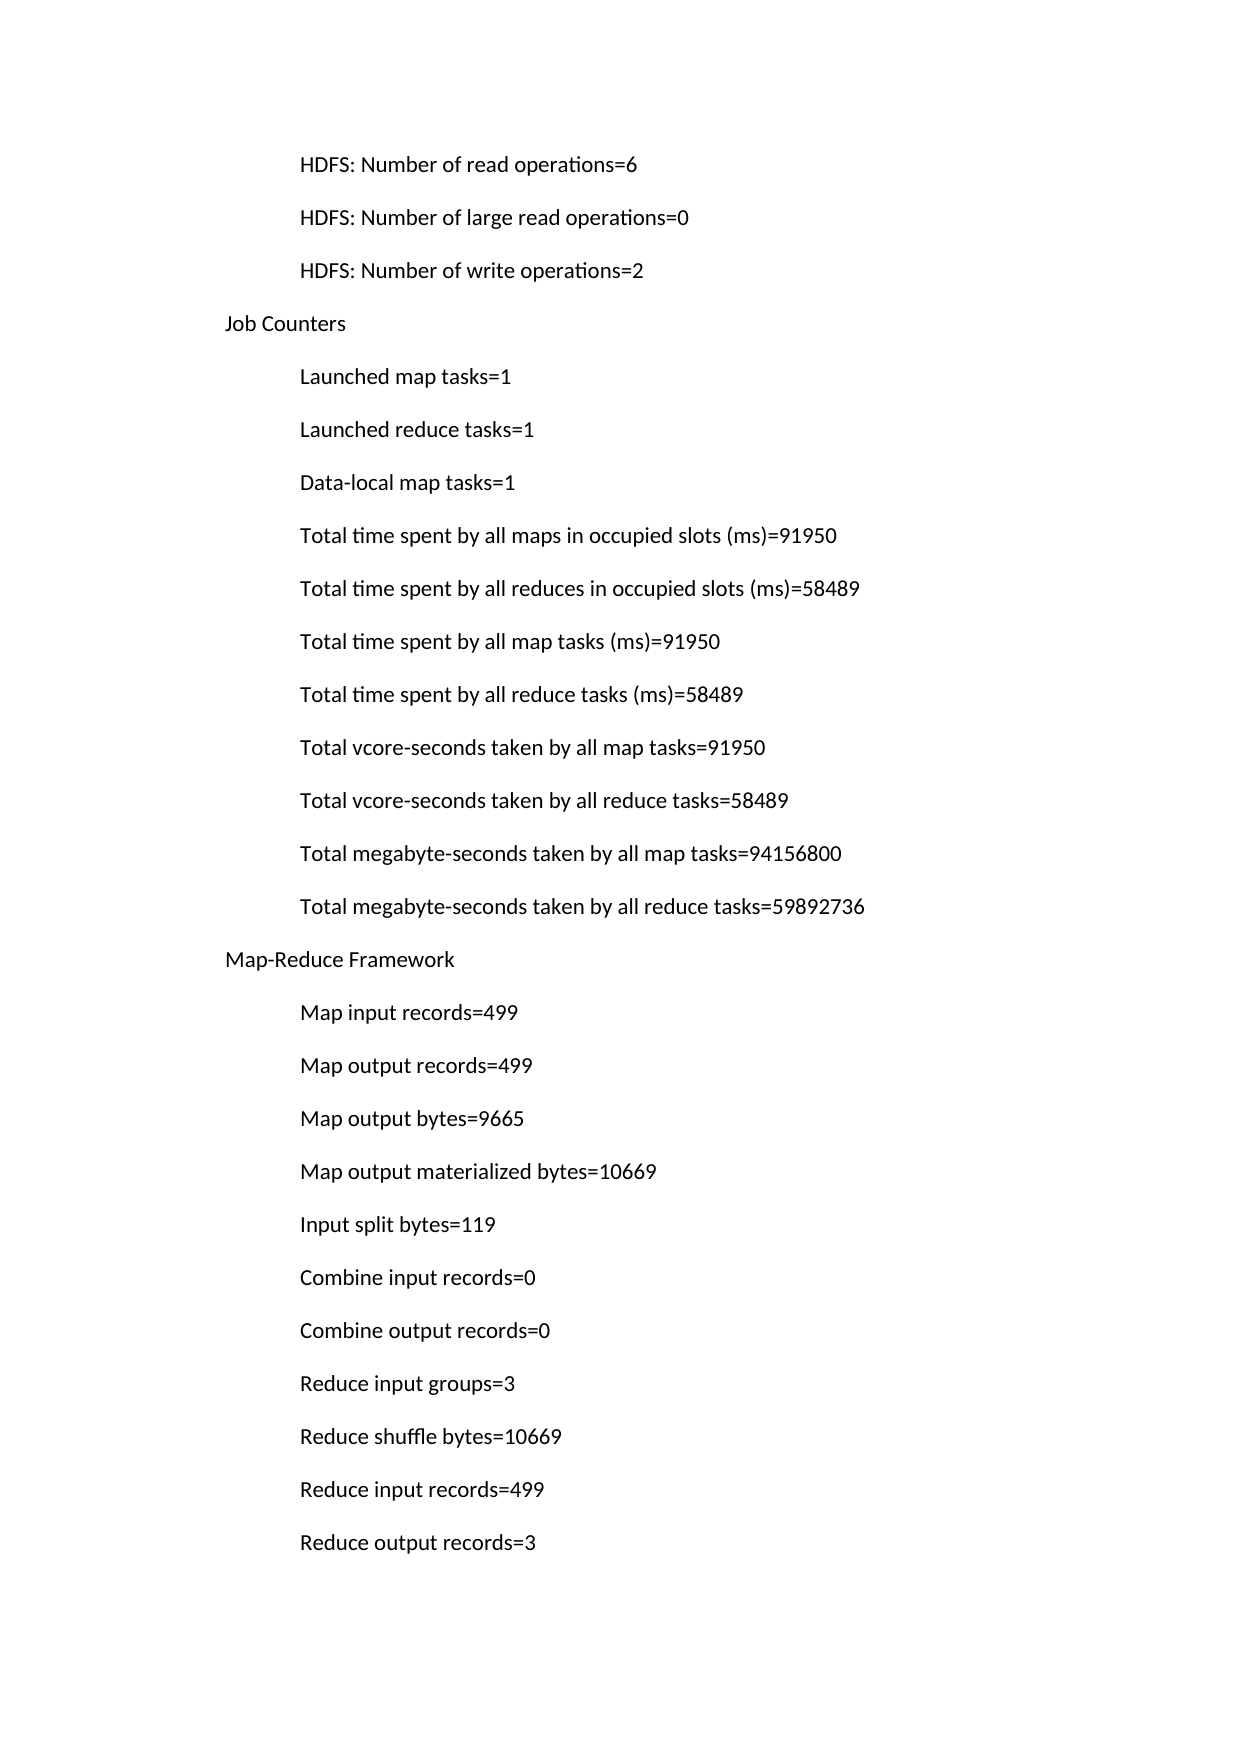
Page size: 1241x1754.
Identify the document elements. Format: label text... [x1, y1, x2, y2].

text Map output bytes=9665 [150, 1104, 1090, 1132]
text Map output records=499 [150, 1051, 1090, 1079]
text HDFS: Number of write operations=2 [150, 256, 1090, 284]
text HDFS: Number of read operations=6 [150, 150, 1090, 178]
text Total time spent by all maps in occupied slots (ms)=91950 [150, 521, 1090, 549]
text Total vcore-seconds taken by all reduce tasks=58489 [150, 786, 1090, 814]
text Reduce input records=499 [150, 1476, 1090, 1503]
text HDFS: Number of large read operations=0 [150, 203, 1090, 231]
text Reduce shuffle bytes=10669 [150, 1422, 1090, 1451]
text Total time spent by all reduces in occupied slots (ms)=58489 [150, 574, 1090, 602]
text Total megabyte-seconds taken by all map tasks=94156800 [150, 839, 1090, 867]
text Launched map tasks=1 [150, 362, 1090, 390]
text Data-local map tasks=1 [150, 468, 1090, 496]
text Total time spent by all reduce tasks (ms)=58489 [150, 680, 1090, 708]
text Total vcore-seconds taken by all map tasks=91950 [150, 733, 1090, 761]
text Combine input records=0 [150, 1263, 1090, 1291]
text Job Counters [150, 309, 1090, 337]
text Map output materialized bytes=10669 [150, 1157, 1090, 1185]
text Map-Reduce Framework [150, 945, 1090, 973]
text Reduce input groups=3 [150, 1369, 1090, 1397]
text Reduce output records=3 [150, 1528, 1090, 1557]
text Input split bytes=119 [150, 1210, 1090, 1238]
text Total time spent by all map tasks (ms)=91950 [150, 627, 1090, 655]
text Combine output records=0 [150, 1316, 1090, 1344]
text Launched reduce tasks=1 [150, 415, 1090, 443]
text Total megabyte-seconds taken by all reduce tasks=59892736 [150, 892, 1090, 920]
text Map input records=499 [150, 998, 1090, 1026]
